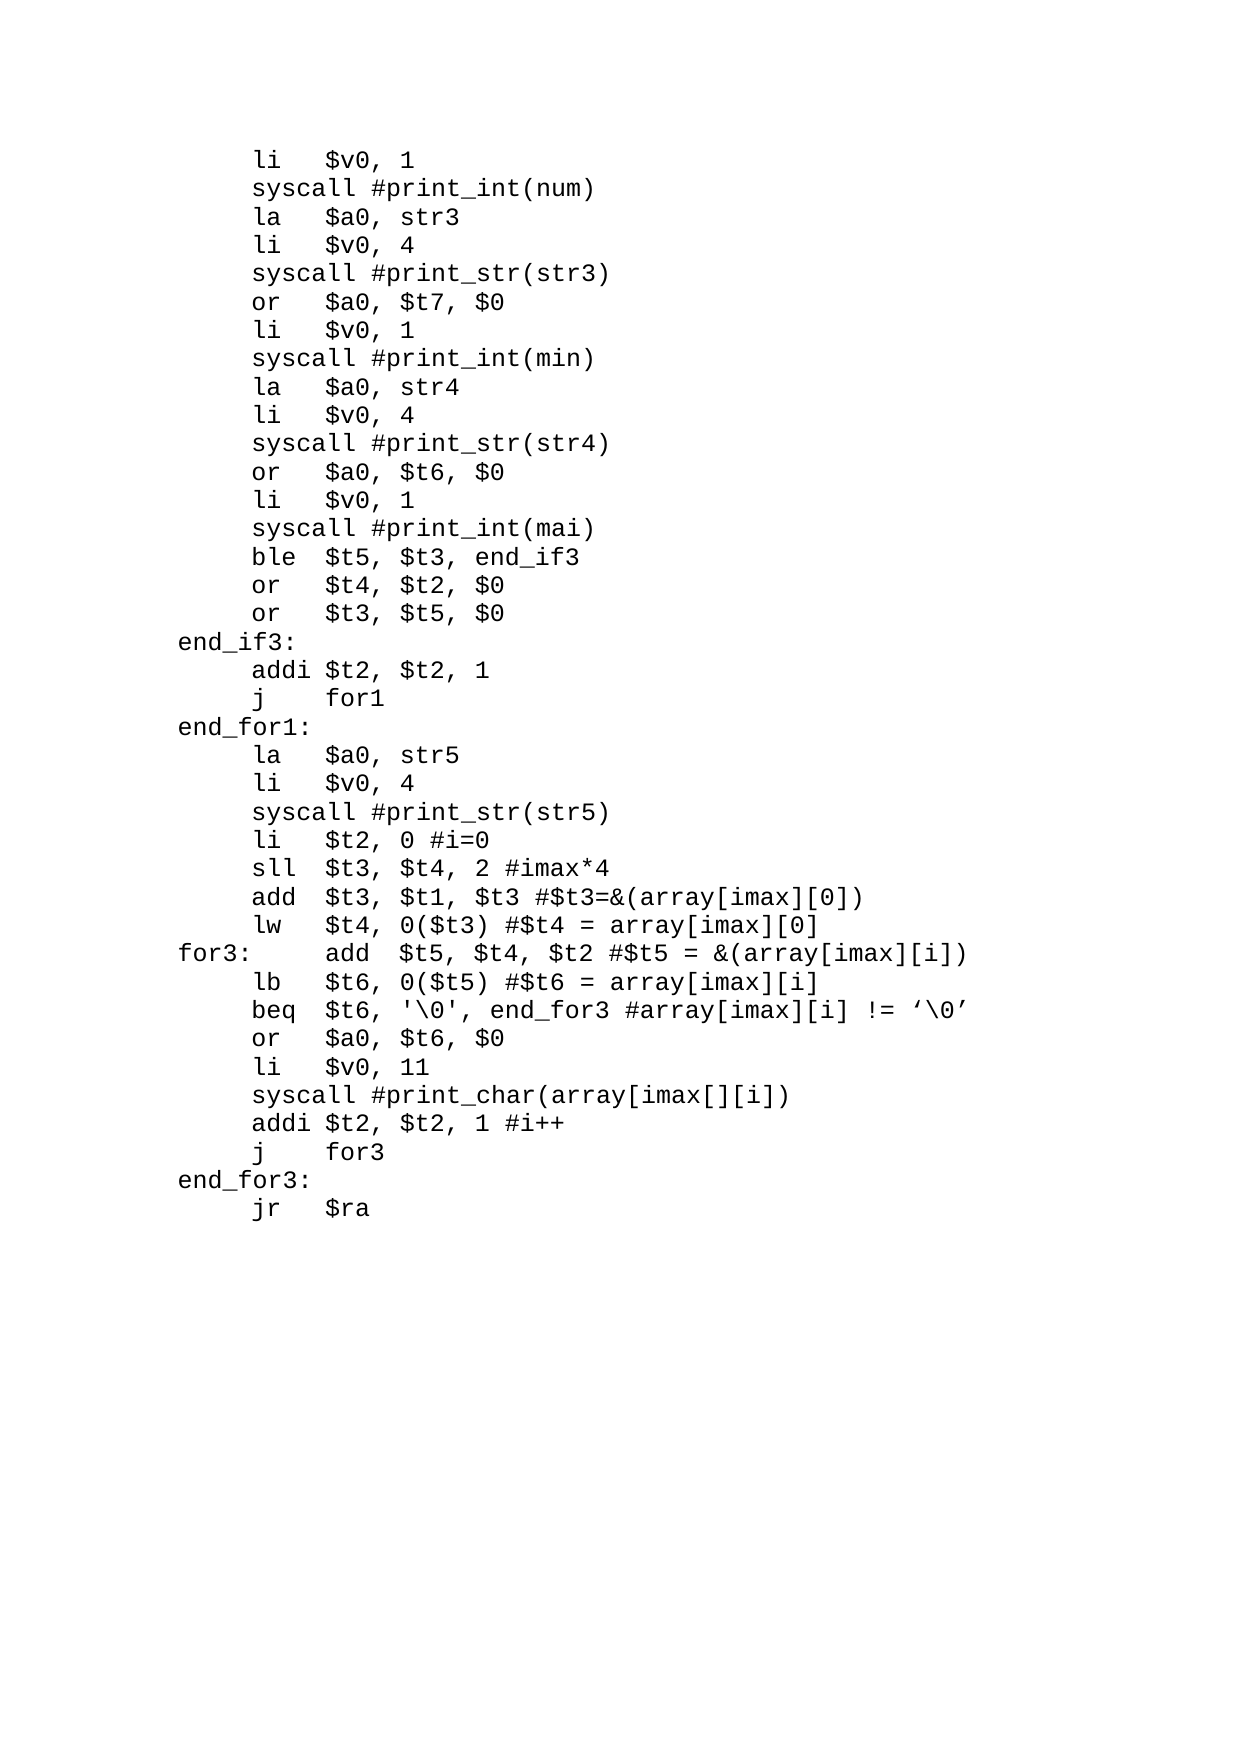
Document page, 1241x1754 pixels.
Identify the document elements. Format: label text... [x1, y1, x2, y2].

text or $t3, $t5, $0 [177, 601, 1063, 629]
text end_for1: [177, 714, 1063, 743]
text li $v0, 4 [177, 771, 1063, 799]
text li $v0, 4 [177, 233, 1063, 261]
text beq $t6, '\0', end_for3 #array[imax][i] != ‘\0’ [177, 998, 1063, 1026]
text syscall #print_str(str5) [177, 799, 1063, 828]
text syscall #print_str(str4) [177, 431, 1063, 459]
text syscall #print_char(array[imax[][i]) [177, 1083, 1063, 1111]
text li $v0, 4 [177, 403, 1063, 431]
text addi $t2, $t2, 1 #i++ [177, 1111, 1063, 1139]
text li $t2, 0 #i=0 [177, 828, 1063, 856]
text ble $t5, $t3, end_if3 [177, 544, 1063, 573]
text or $t4, $t2, $0 [177, 573, 1063, 601]
text syscall #print_int(mai) [177, 516, 1063, 544]
text addi $t2, $t2, 1 [177, 658, 1063, 686]
text syscall #print_str(str3) [177, 261, 1063, 289]
text for3: add $t5, $t4, $t2 #$t5 = &(array[imax][i]) [177, 941, 1063, 969]
text syscall #print_int(num) [177, 176, 1063, 204]
text la $a0, str5 [177, 743, 1063, 771]
text lb $t6, 0($t5) #$t6 = array[imax][i] [177, 969, 1063, 998]
text syscall #print_int(min) [177, 346, 1063, 374]
text add $t3, $t1, $t3 #$t3=&(array[imax][0]) [177, 884, 1063, 913]
text la $a0, str3 [177, 204, 1063, 233]
text end_for3: [177, 1168, 1063, 1196]
text or $a0, $t7, $0 [177, 289, 1063, 318]
text sll $t3, $t4, 2 #imax*4 [177, 856, 1063, 884]
text or $a0, $t6, $0 [177, 1026, 1063, 1054]
text la $a0, str4 [177, 374, 1063, 403]
text or $a0, $t6, $0 [177, 459, 1063, 488]
text li $v0, 1 [177, 488, 1063, 516]
text lw $t4, 0($t3) #$t4 = array[imax][0] [177, 913, 1063, 941]
text jr $ra [177, 1196, 1063, 1224]
text li $v0, 1 [177, 318, 1063, 346]
text j for1 [177, 686, 1063, 714]
text j for3 [177, 1139, 1063, 1168]
text li $v0, 11 [177, 1054, 1063, 1083]
text end_if3: [177, 629, 1063, 658]
text li $v0, 1 [177, 148, 1063, 176]
